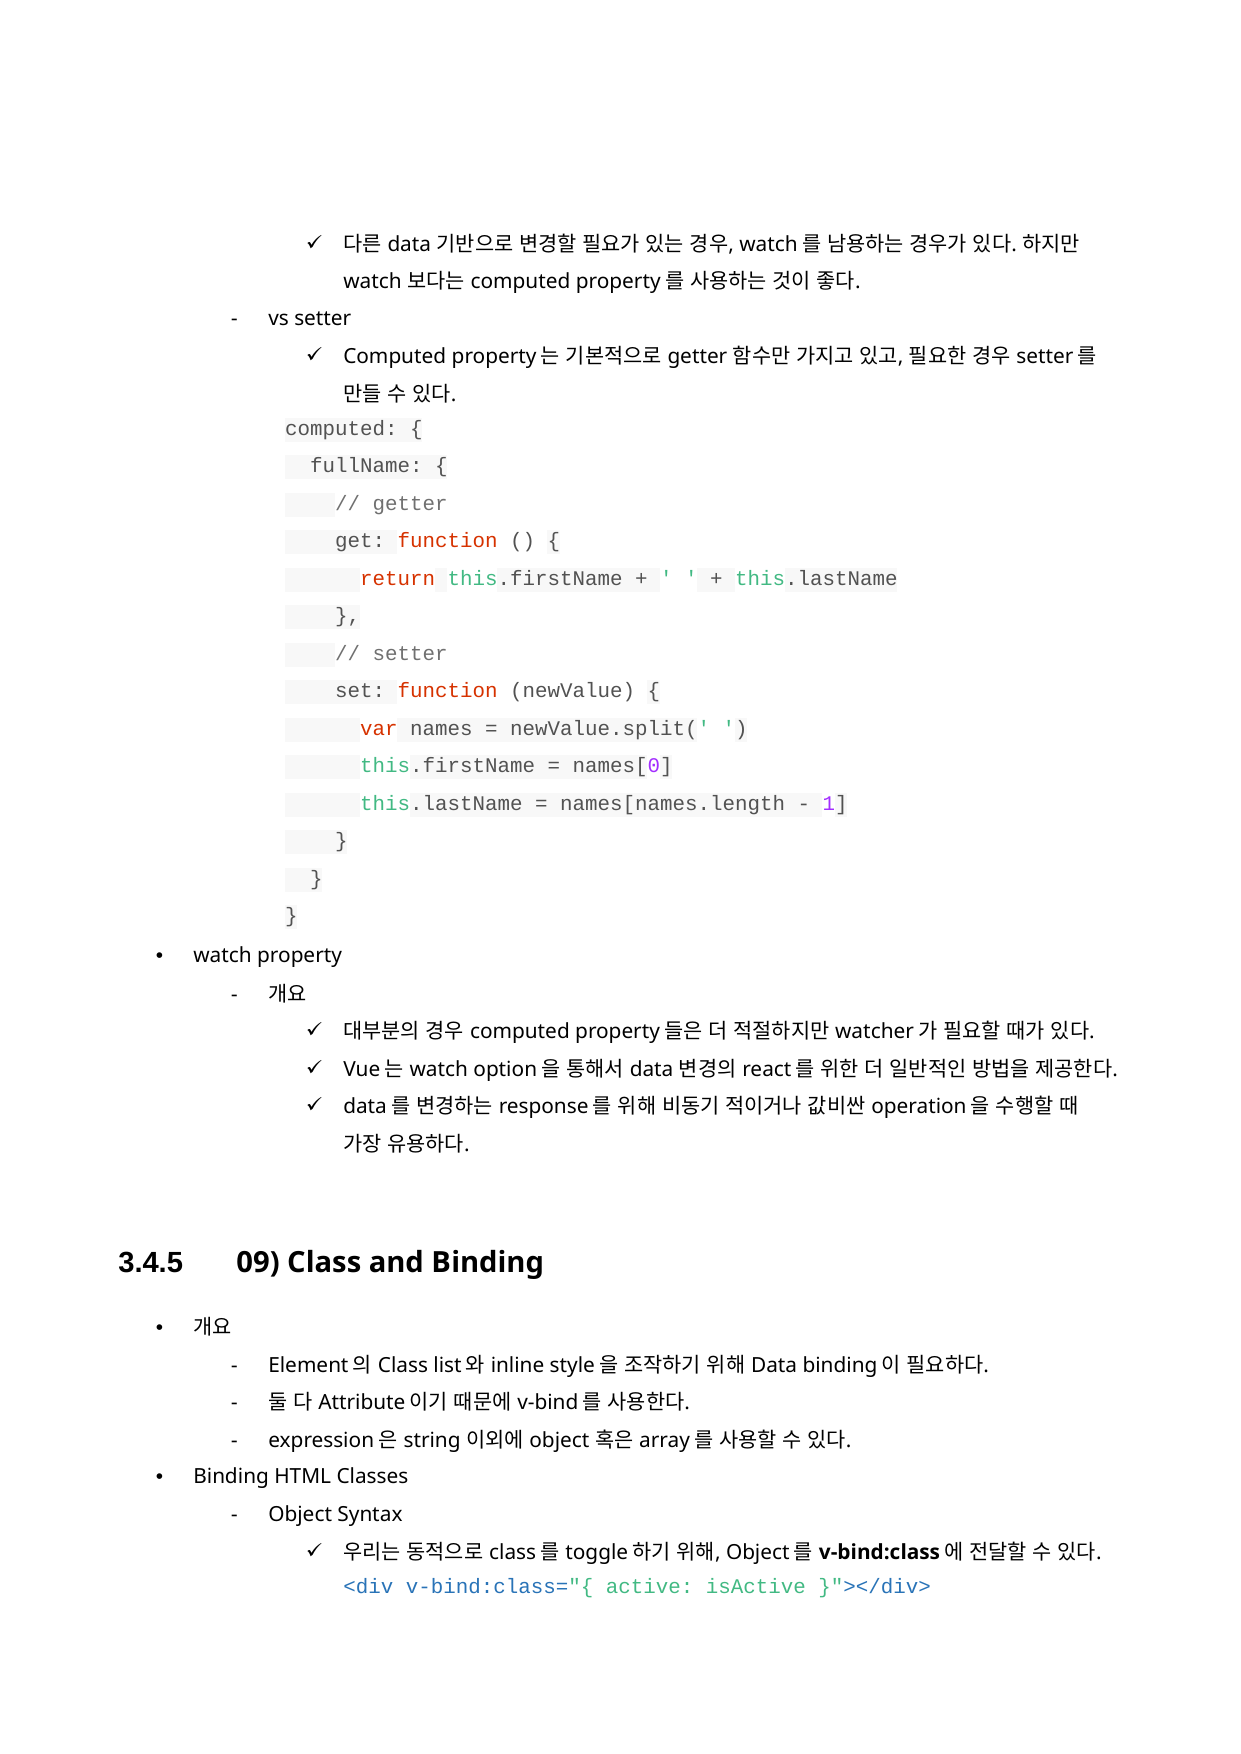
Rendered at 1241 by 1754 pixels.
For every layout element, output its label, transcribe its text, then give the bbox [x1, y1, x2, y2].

list 우리는 동적으로 class를 toggle하기 위해, Object를 v-bind:class에 전달할 수 있다. <div v-bind:class="{ active: isActive }"></div> [306, 1532, 1122, 1607]
list vs setter [231, 298, 1122, 336]
list 둘 다 Attribute이기 때문에 v-bind를 사용한다. [231, 1382, 1122, 1419]
list Object Syntax [231, 1494, 1122, 1532]
list Vue는 watch option을 통해서 data 변경의 react를 위한 더 일반적인 방법을 제공한다. [306, 1048, 1122, 1086]
list 다른 data 기반으로 변경할 필요가 있는 경우, watch를 남용하는 경우가 있다. 하지만 watch 보다는 computed property를 사용하는 것이 좋다. [306, 223, 1122, 298]
text computed: { fullName: { // getter get: function () { return this.firstName + ' ' + this.lastName }, // setter set: function (newValue) { var names = newValue.split(' ') this.firstName = names[0] this.lastName = names[names.length - 1] } } } [285, 411, 1122, 936]
list 개요 [156, 1307, 1122, 1344]
list watch property [156, 936, 1122, 973]
subtitle 09) Class and Binding [118, 1223, 1122, 1298]
list 대부분의 경우 computed property들은 더 적절하지만 watcher가 필요할 때가 있다. [306, 1011, 1122, 1048]
list data를 변경하는 response를 위해 비동기 적이거나 값비싼 operation을 수행할 때 가장 유용하다. [306, 1086, 1122, 1161]
list Binding HTML Classes [156, 1457, 1122, 1494]
list Element의 Class list와 inline style을 조작하기 위해 Data binding이 필요하다. [231, 1344, 1122, 1382]
list expression은 string 이외에 object 혹은 array를 사용할 수 있다. [231, 1419, 1122, 1457]
list Computed property는 기본적으로 getter 함수만 가지고 있고, 필요한 경우 setter를 만들 수 있다. [306, 336, 1122, 411]
list 개요 [231, 973, 1122, 1011]
